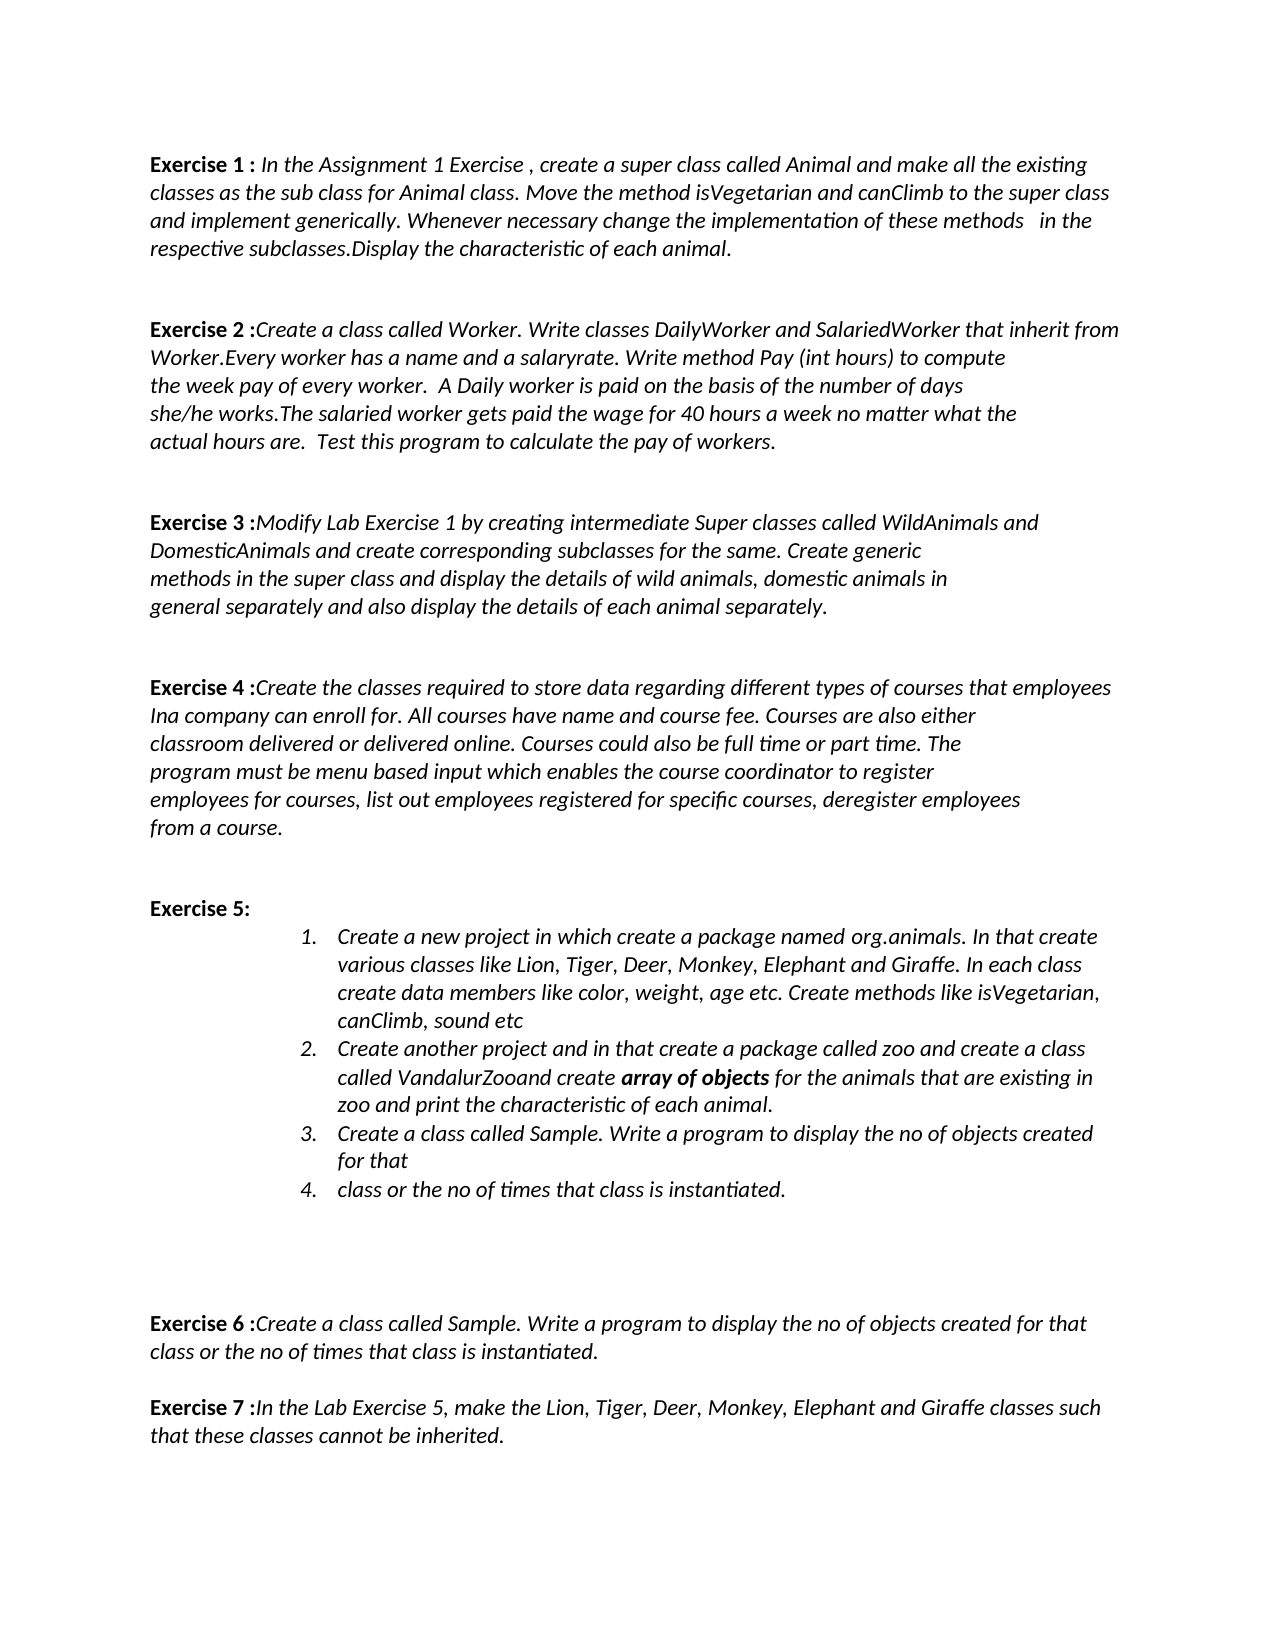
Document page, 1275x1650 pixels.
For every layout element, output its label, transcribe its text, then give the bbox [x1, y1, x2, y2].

list Create a new project in which create a package named org.animals. In that create various classes like Lion, Tiger, Deer, Monkey, Elephant and Giraffe. In each class create data members like color, weight, age etc. Create methods like isVegetarian, canClimb, sound etc [300, 922, 1125, 1034]
text DomesticAnimals and create corresponding subclasses for the same. Create generic [150, 536, 1125, 564]
text Exercise 7 :In the Lab Exercise 5, make the Lion, Tiger, Deer, Monkey, Elephant and Giraffe classes such [150, 1393, 1125, 1421]
text the week pay of every worker. A Daily worker is paid on the basis of the number of days [150, 371, 1125, 399]
text actual hours are. Test this program to calculate the pay of workers. [150, 427, 1125, 455]
text employees for courses, list out employees registered for specific courses, deregister employees [150, 785, 1125, 813]
text Exercise 4 :Create the classes required to store data regarding different types of courses that employees [150, 673, 1125, 701]
text classroom delivered or delivered online. Courses could also be full time or part time. The [150, 729, 1125, 757]
text class or the no of times that class is instantiated. [150, 1337, 1125, 1365]
text Exercise 6 :Create a class called Sample. Write a program to display the no of objects created for that [150, 1309, 1125, 1337]
text Exercise 2 :Create a class called Worker. Write classes DailyWorker and SalariedWorker that inherit from [150, 315, 1125, 343]
text Exercise 5: [150, 894, 1125, 922]
text Ina company can enroll for. All courses have name and course fee. Courses are also either [150, 701, 1125, 729]
text she/he works.The salaried worker gets paid the wage for 40 hours a week no matter what the [150, 399, 1125, 427]
text general separately and also display the details of each animal separately. [150, 592, 1125, 620]
text program must be menu based input which enables the course coordinator to register [150, 757, 1125, 785]
list Create another project and in that create a package called zoo and create a class called VandalurZooand create array of objects for the animals that are existing in zoo and print the characteristic of each animal. [300, 1034, 1125, 1119]
list Create a class called Sample. Write a program to display the no of objects created for that [300, 1119, 1125, 1175]
text Exercise 3 :Modify Lab Exercise 1 by creating intermediate Super classes called WildAnimals and [150, 508, 1125, 536]
text methods in the super class and display the details of wild animals, domestic animals in [150, 564, 1125, 592]
text Worker.Every worker has a name and a salaryrate. Write method Pay (int hours) to compute [150, 343, 1125, 371]
text Exercise 1 : In the Assignment 1 Exercise , create a super class called Animal and make all the existing classes as the sub class for Animal class. Move the method isVegetarian and canClimb to the super class and implement generically. Whenever necessary change the implementation of these methods in the respective subclasses.Display the characteristic of each animal. [150, 150, 1125, 262]
text that these classes cannot be inherited. [150, 1421, 1125, 1449]
text from a course. [150, 813, 1125, 841]
list class or the no of times that class is instantiated. [300, 1175, 1125, 1203]
